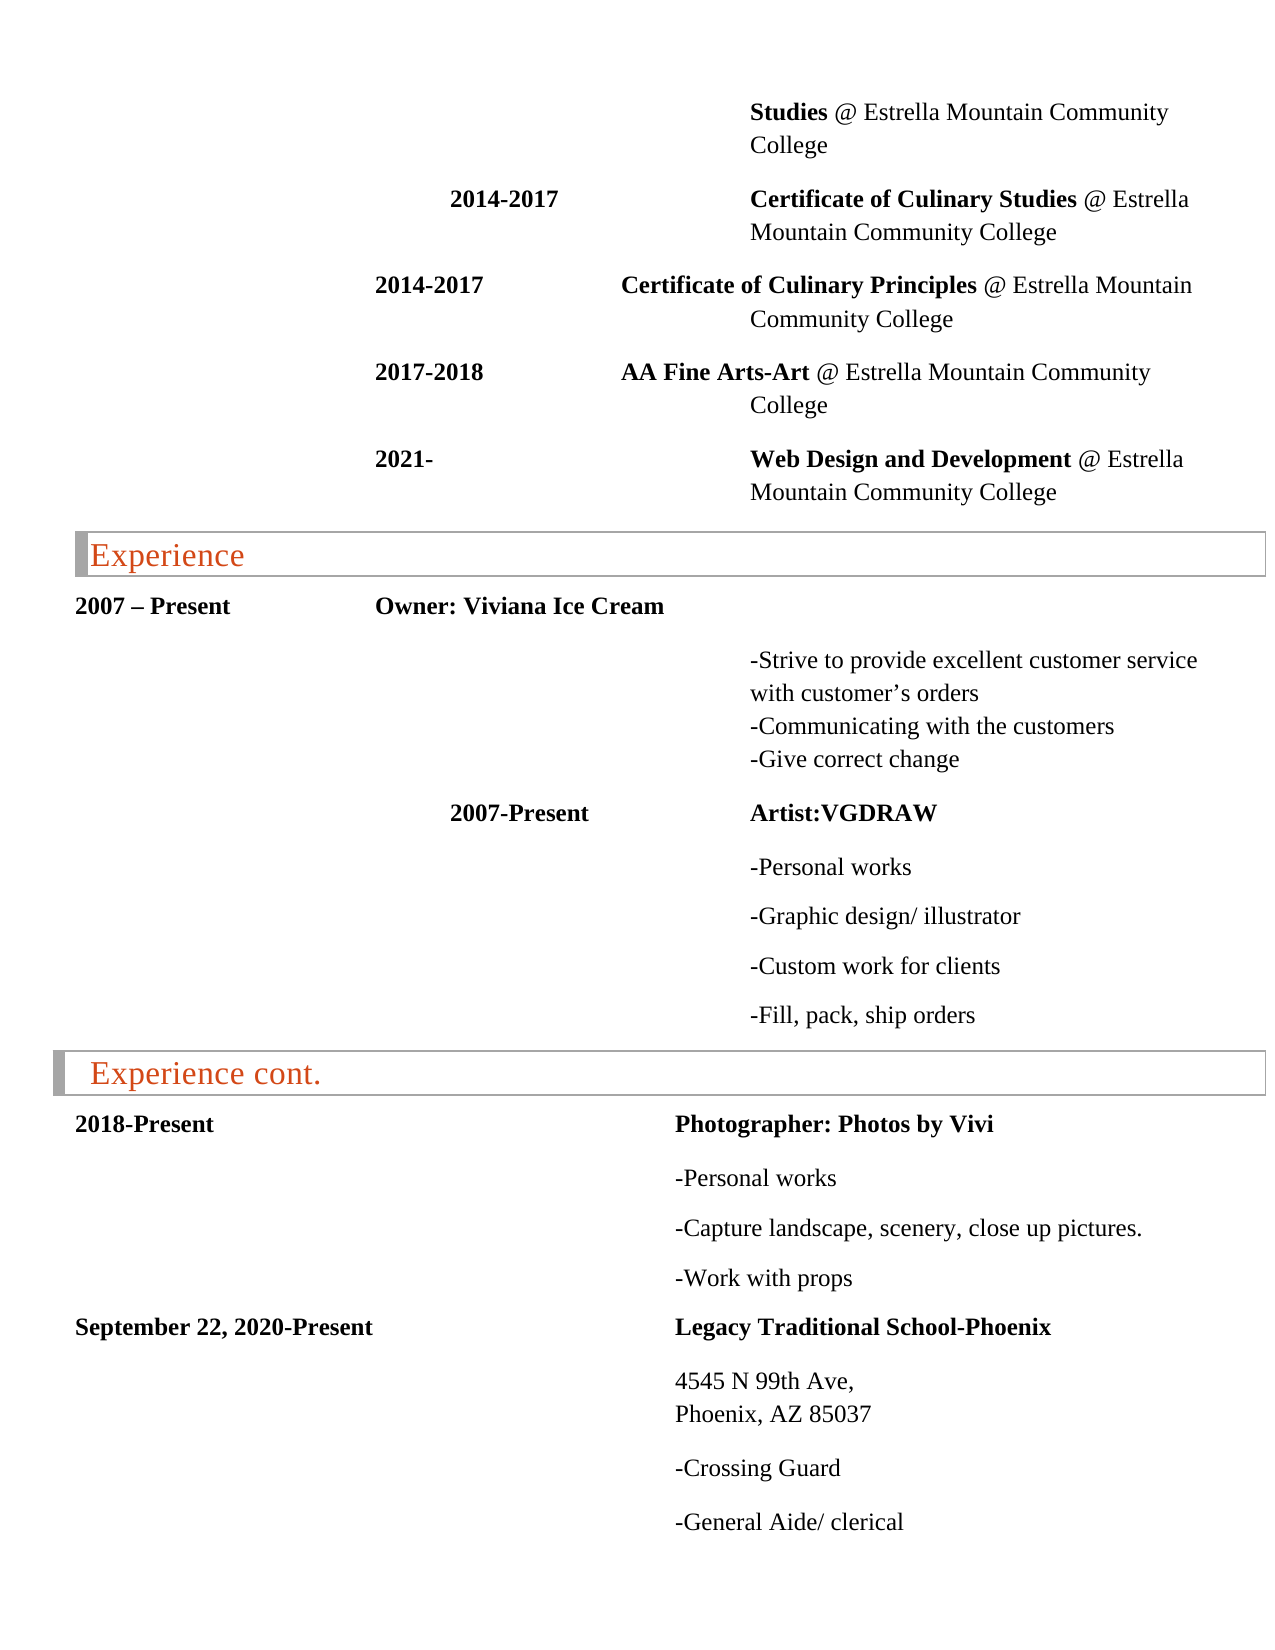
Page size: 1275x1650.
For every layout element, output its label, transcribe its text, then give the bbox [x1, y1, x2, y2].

list -Give correct change [750, 744, 1200, 773]
text 2007-Present Artist:VGDRAW [450, 798, 1200, 826]
subtitle Experience cont. [65, 1052, 1265, 1094]
subtitle Experience [88, 533, 1265, 575]
text 2014-2017 Certificate of Culinary Principles @ Estrella Mountain Community College [375, 271, 1200, 332]
list -Strive to provide excellent customer service with customer’s orders [750, 645, 1200, 707]
text -General Aide/ clerical [75, 1507, 1200, 1536]
text -Personal works [750, 852, 1200, 880]
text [450, 97, 1200, 159]
text -Crossing Guard [75, 1453, 1200, 1482]
text -Graphic design/ illustrator [750, 901, 1200, 930]
text -Capture landscape, scenery, close up pictures. [600, 1213, 1200, 1242]
text 4545 N 99th Ave, Phoenix, AZ 85037 [600, 1366, 1200, 1428]
text 2017-2018 AA Fine Arts-Art @ Estrella Mountain Community College [375, 357, 1200, 419]
text September 22, 2020-Present Legacy Traditional School-Phoenix [75, 1312, 1200, 1341]
text 2014-2017 Certificate of Culinary Studies @ Estrella Mountain Community College [450, 184, 1200, 246]
list -Communicating with the customers [750, 711, 1200, 739]
text 2018-Present Photographer: Photos by Vivi [75, 1109, 1200, 1138]
text 2021- Web Design and Development @ Estrella Mountain Community College [375, 444, 1200, 506]
text 2007 – Present Owner: Viviana Ice Cream [75, 591, 1200, 620]
text -Fill, pack, ship orders [750, 1000, 1200, 1029]
text -Work with props [600, 1263, 1200, 1291]
text -Personal works [600, 1163, 1200, 1192]
text -Custom work for clients [750, 951, 1200, 979]
